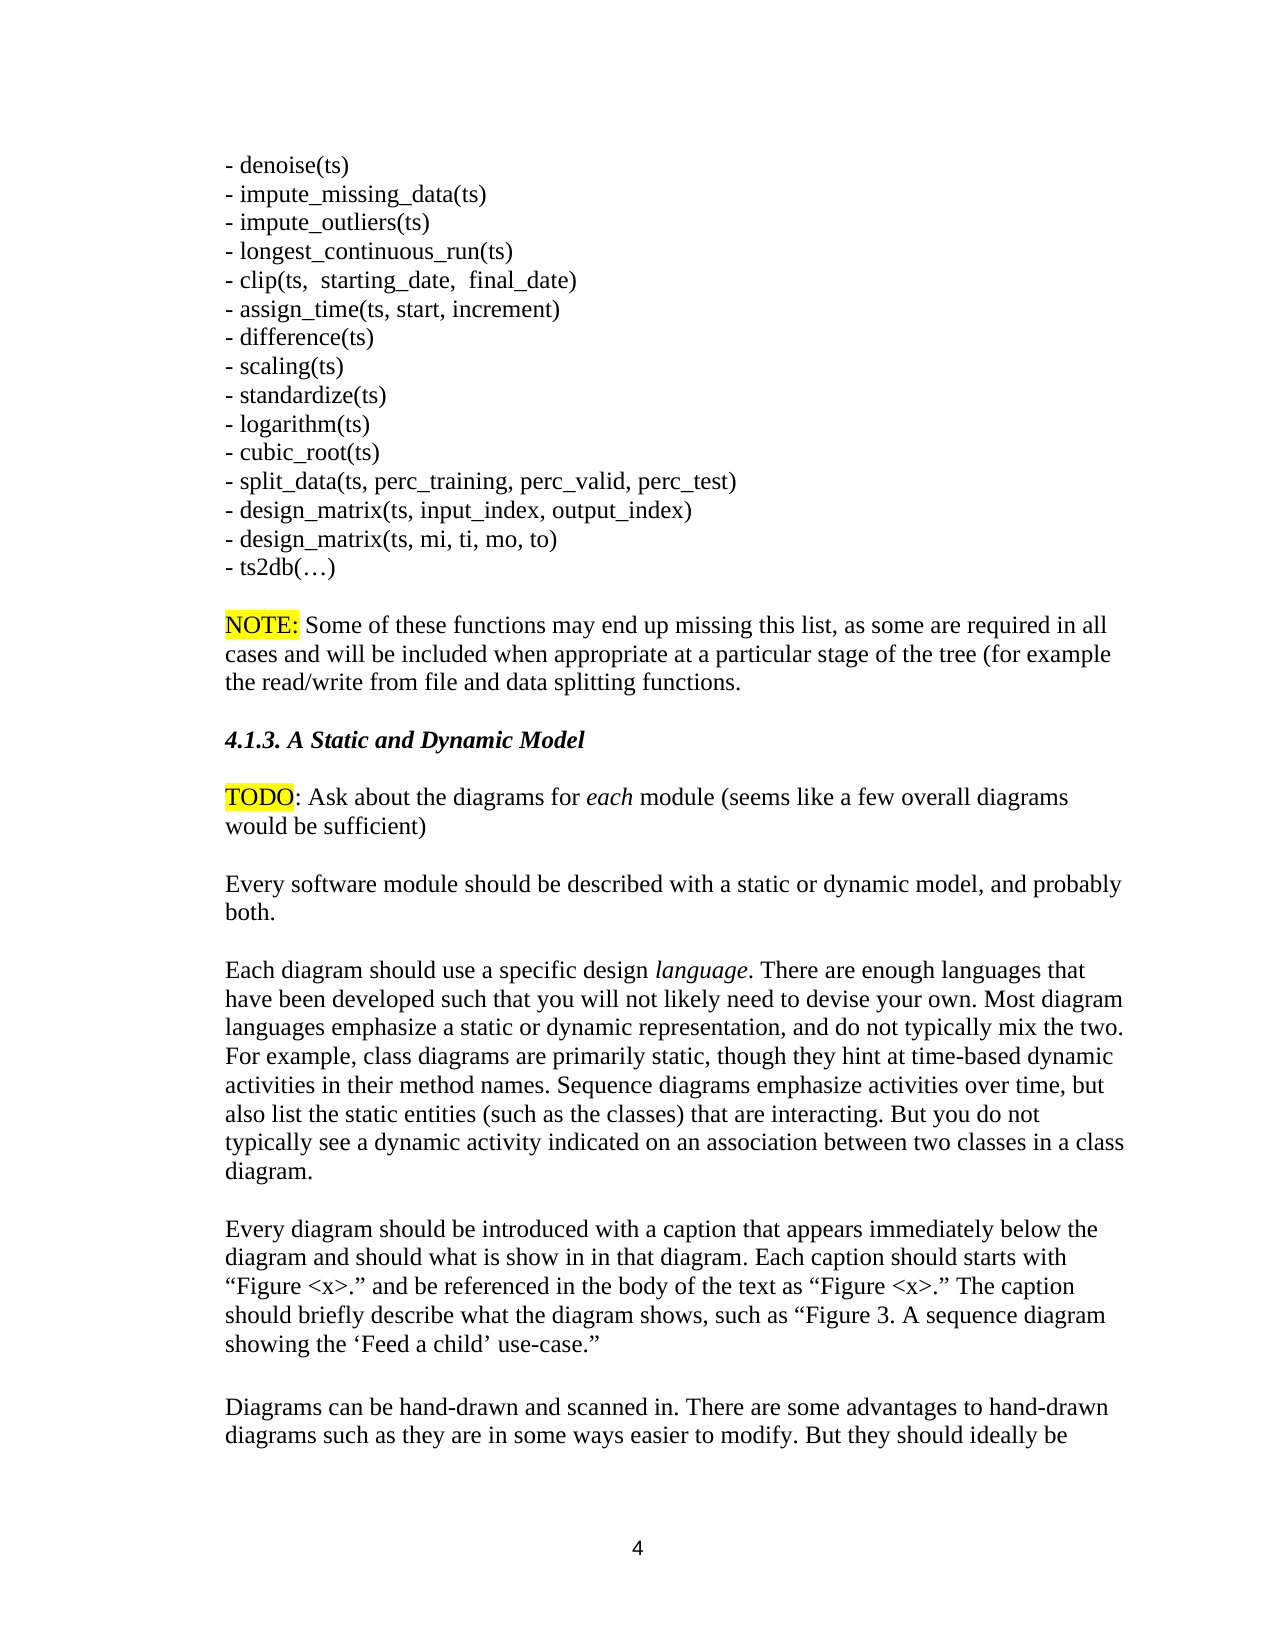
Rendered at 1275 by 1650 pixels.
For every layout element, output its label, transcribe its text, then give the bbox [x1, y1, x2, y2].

text - difference(ts) [150, 322, 1125, 351]
text - split_data(ts, perc_training, perc_valid, perc_test) [150, 466, 1125, 495]
text - design_matrix(ts, mi, ti, mo, to) [150, 524, 1125, 552]
text - impute_missing_data(ts) [150, 179, 1125, 207]
text Every software module should be described with a static or dynamic model, and probably both. [225, 869, 1125, 926]
text TODO: Ask about the diagrams for each module (seems like a few overall diagrams would be sufficient) [225, 782, 1125, 840]
text Every diagram should be introduced with a caption that appears immediately below the diagram and should what is show in in that diagram. Each caption should starts with “Figure <x>.” and be referenced in the body of the text as “Figure <x>.” The caption should briefly describe what the diagram shows, such as “Figure 3. A sequence diagram showing the ‘Feed a child’ use-case.” [225, 1214, 1125, 1357]
text - clip(ts, starting_date, final_date) [150, 265, 1125, 294]
text - denoise(ts) [150, 150, 1125, 179]
text Each diagram should use a specific design language. There are enough languages that have been developed such that you will not likely need to devise your own. Most diagram languages emphasize a static or dynamic representation, and do not typically mix the two. For example, class diagrams are primarily static, though they hint at time-based dynamic activities in their method names. Sequence diagrams emphasize activities over time, but also list the static entities (such as the classes) that are interacting. But you do not typically see a dynamic activity indicated on an association between two classes in a class diagram. [225, 955, 1125, 1185]
text - logarithm(ts) [150, 409, 1125, 437]
text - ts2db(…) [150, 552, 1125, 581]
text - cubic_root(ts) [150, 437, 1125, 466]
text 4.1.3. A Static and Dynamic Model [150, 725, 1125, 754]
text - impute_outliers(ts) [150, 207, 1125, 236]
text - longest_continuous_run(ts) [150, 236, 1125, 265]
text - assign_time(ts, start, increment) [150, 294, 1125, 322]
text NOTE: Some of these functions may end up missing this list, as some are required in all cases and will be included when appropriate at a particular stage of the tree (for example the read/write from file and data splitting functions. [225, 610, 1125, 696]
text - scaling(ts) [150, 351, 1125, 380]
text - design_matrix(ts, input_index, output_index) [150, 495, 1125, 524]
text - standardize(ts) [150, 380, 1125, 409]
